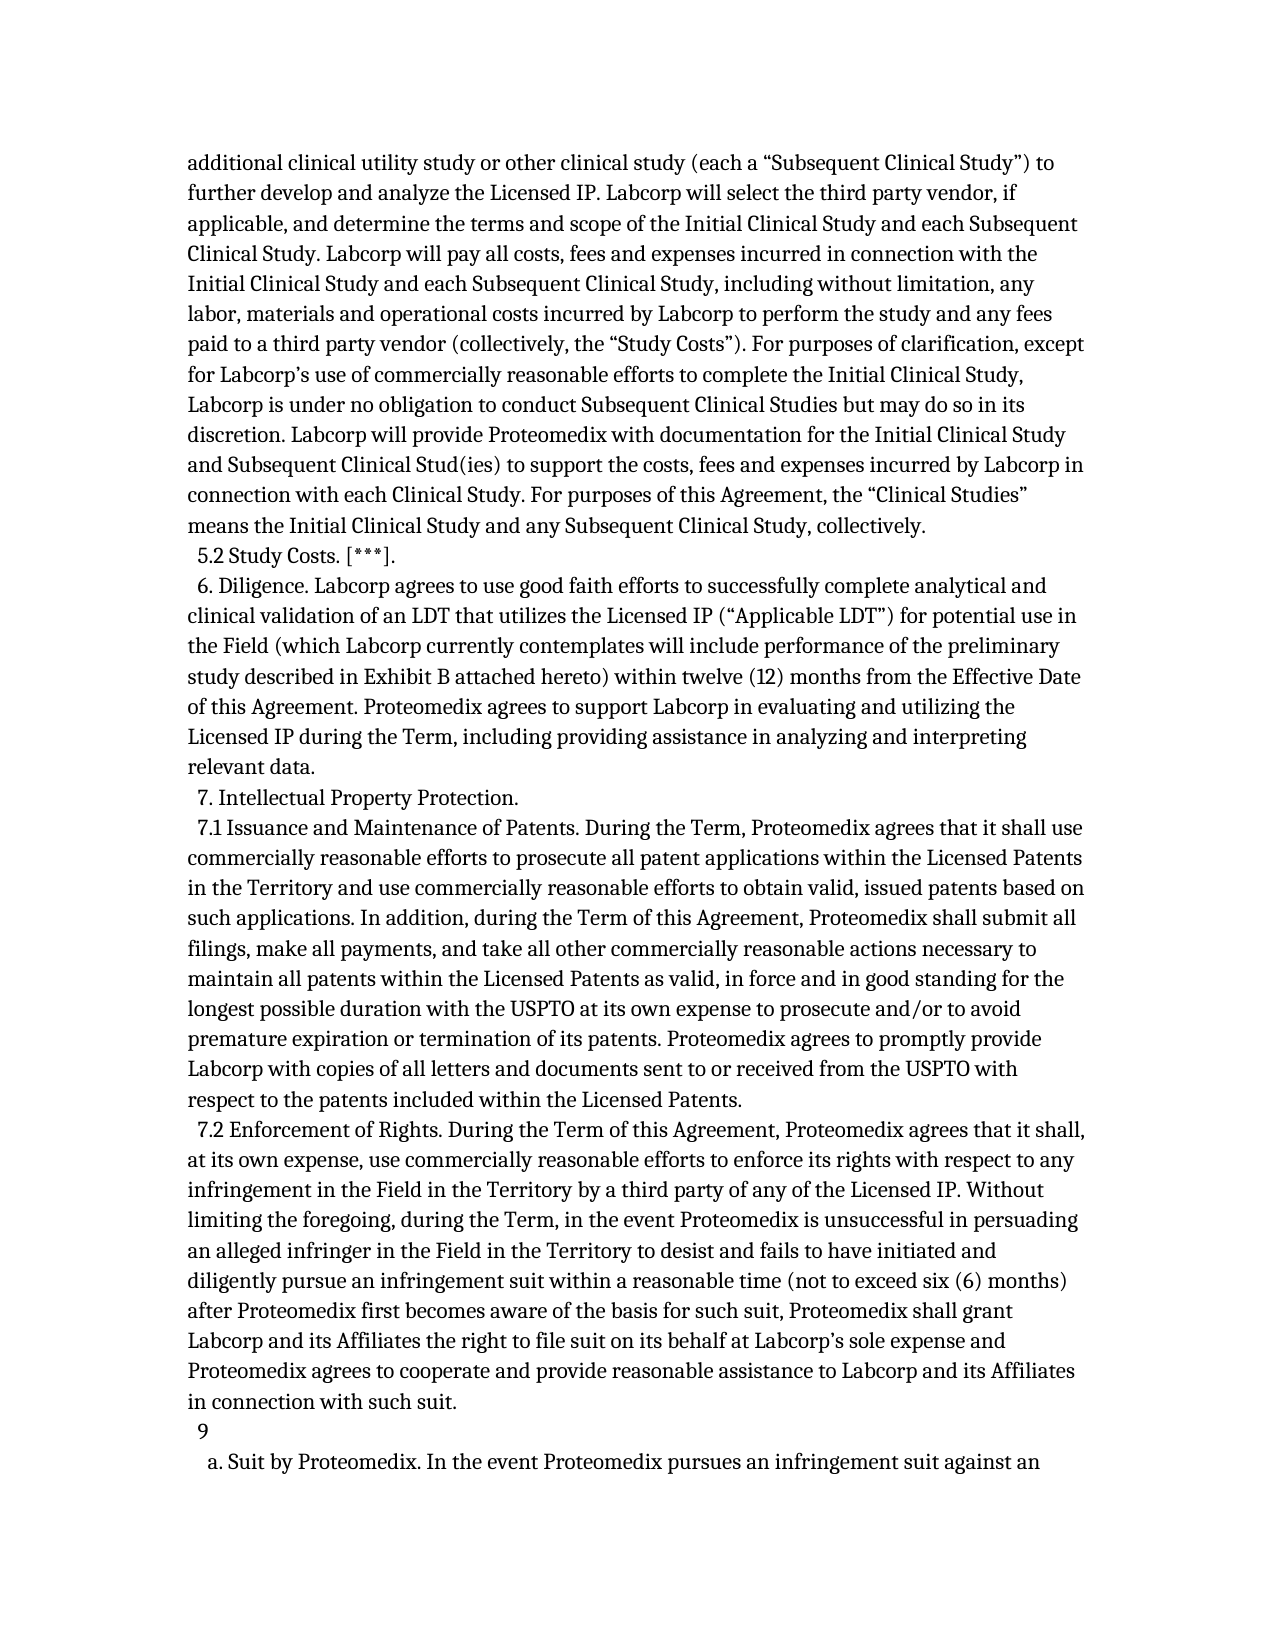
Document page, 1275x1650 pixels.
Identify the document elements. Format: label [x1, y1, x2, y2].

text [187, 150, 1087, 1475]
